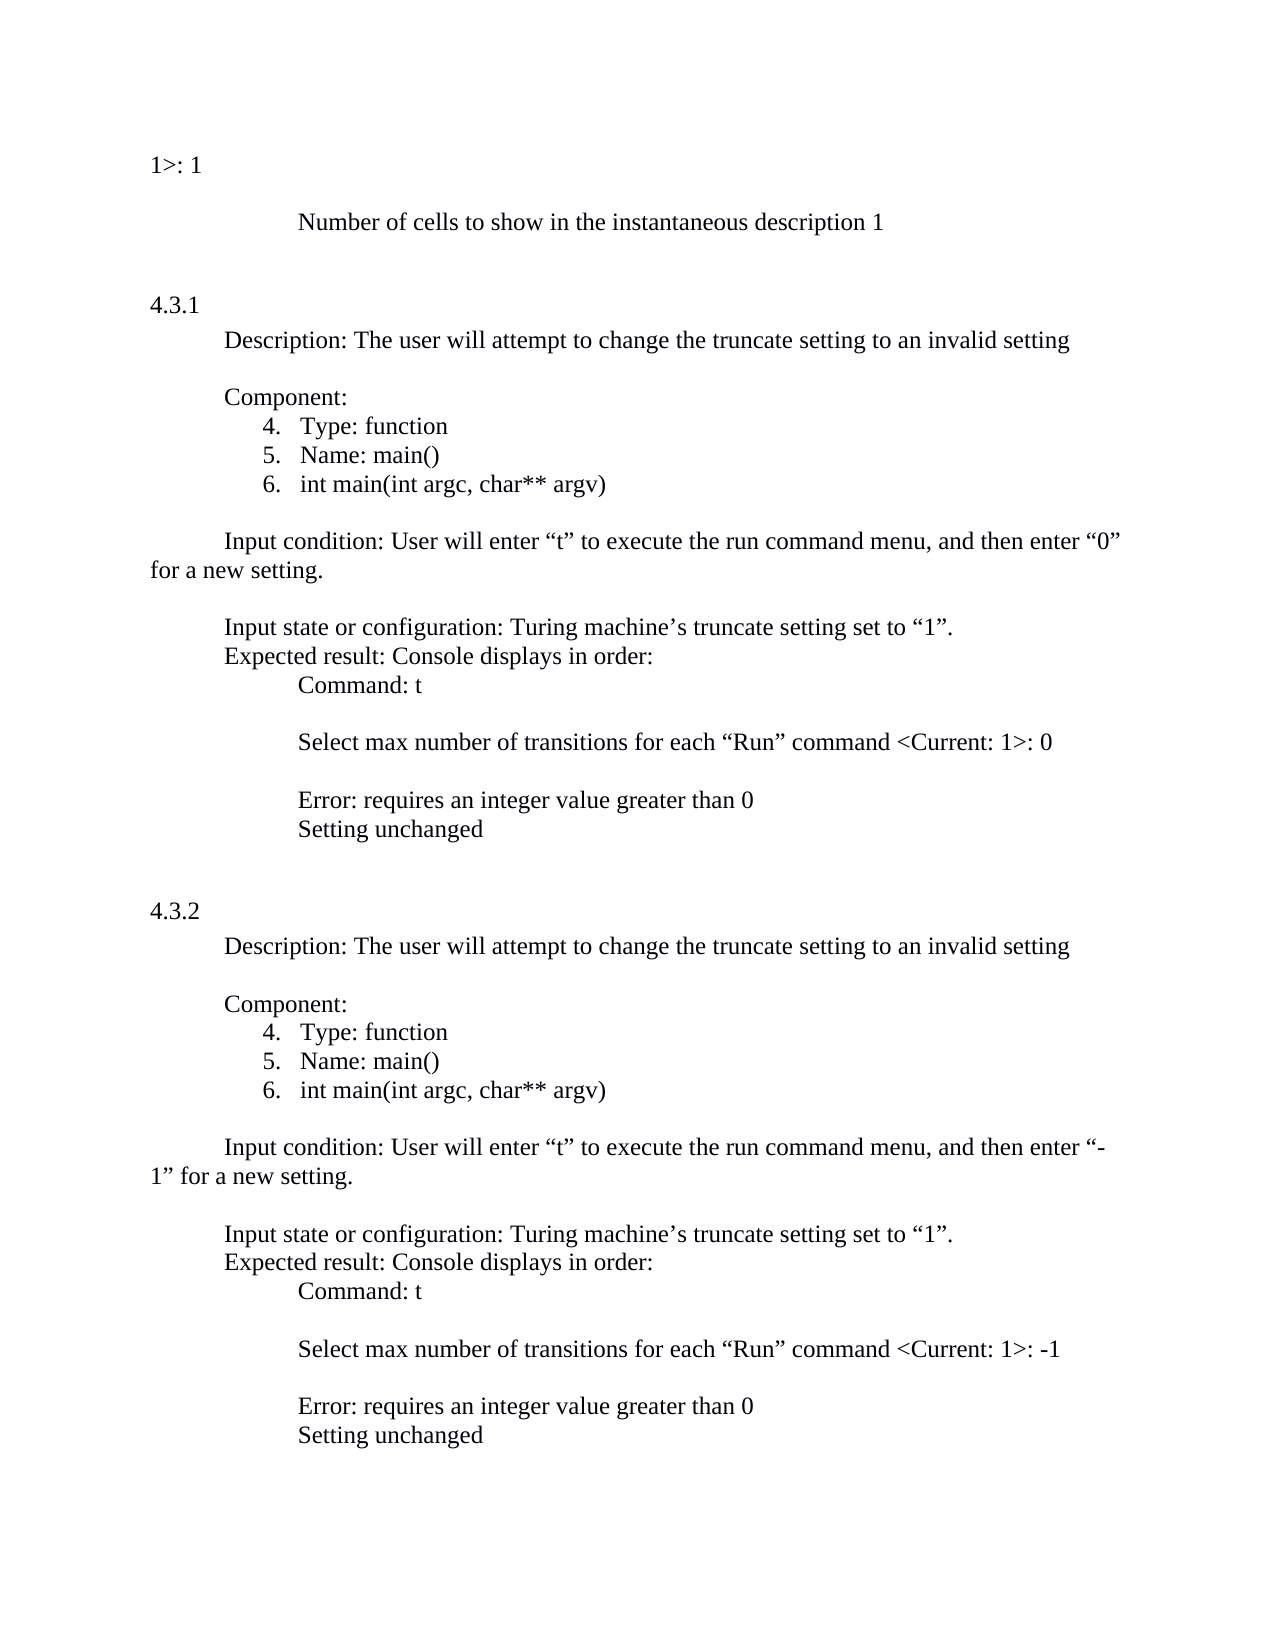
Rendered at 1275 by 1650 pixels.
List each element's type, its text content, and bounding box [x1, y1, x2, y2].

list int main(int argc, char** argv) [262, 469, 1125, 497]
list Name: main() [262, 440, 1125, 469]
text 4.3.2 [150, 896, 1125, 925]
text 4.3.1 [150, 290, 1125, 319]
list Type: function [262, 1017, 1125, 1046]
text Description: The user will attempt to change the truncate setting to an invalid setting [150, 325, 1125, 354]
text Input condition: User will enter “t” to execute the run command menu, and then enter “0” for a new setting. [150, 526, 1125, 584]
text Setting unchanged [150, 1420, 1125, 1449]
list Type: function [262, 411, 1125, 440]
text Command: t [150, 1276, 1125, 1305]
text Expected result: Console displays in order: [150, 641, 1125, 670]
list Name: main() [262, 1046, 1125, 1075]
list int main(int argc, char** argv) [262, 1075, 1125, 1104]
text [150, 150, 1125, 179]
text Command: t [150, 670, 1125, 699]
text Error: requires an integer value greater than 0 [150, 1391, 1125, 1420]
text Number of cells to show in the instantaneous description 1 [150, 207, 1125, 236]
text Input condition: User will enter “t” to execute the run command menu, and then enter “-1” for a new setting. [150, 1132, 1125, 1190]
text Input state or configuration: Turing machine’s truncate setting set to “1”. [150, 612, 1125, 641]
text Description: The user will attempt to change the truncate setting to an invalid setting [150, 931, 1125, 960]
text Error: requires an integer value greater than 0 [150, 785, 1125, 814]
text Expected result: Console displays in order: [150, 1247, 1125, 1276]
text Component: [150, 989, 1125, 1017]
text Setting unchanged [150, 814, 1125, 842]
text Input state or configuration: Turing machine’s truncate setting set to “1”. [150, 1219, 1125, 1247]
text Select max number of transitions for each “Run” command <Current: 1>: 0 [150, 727, 1125, 756]
text Component: [150, 382, 1125, 411]
text Select max number of transitions for each “Run” command <Current: 1>: -1 [150, 1334, 1125, 1362]
